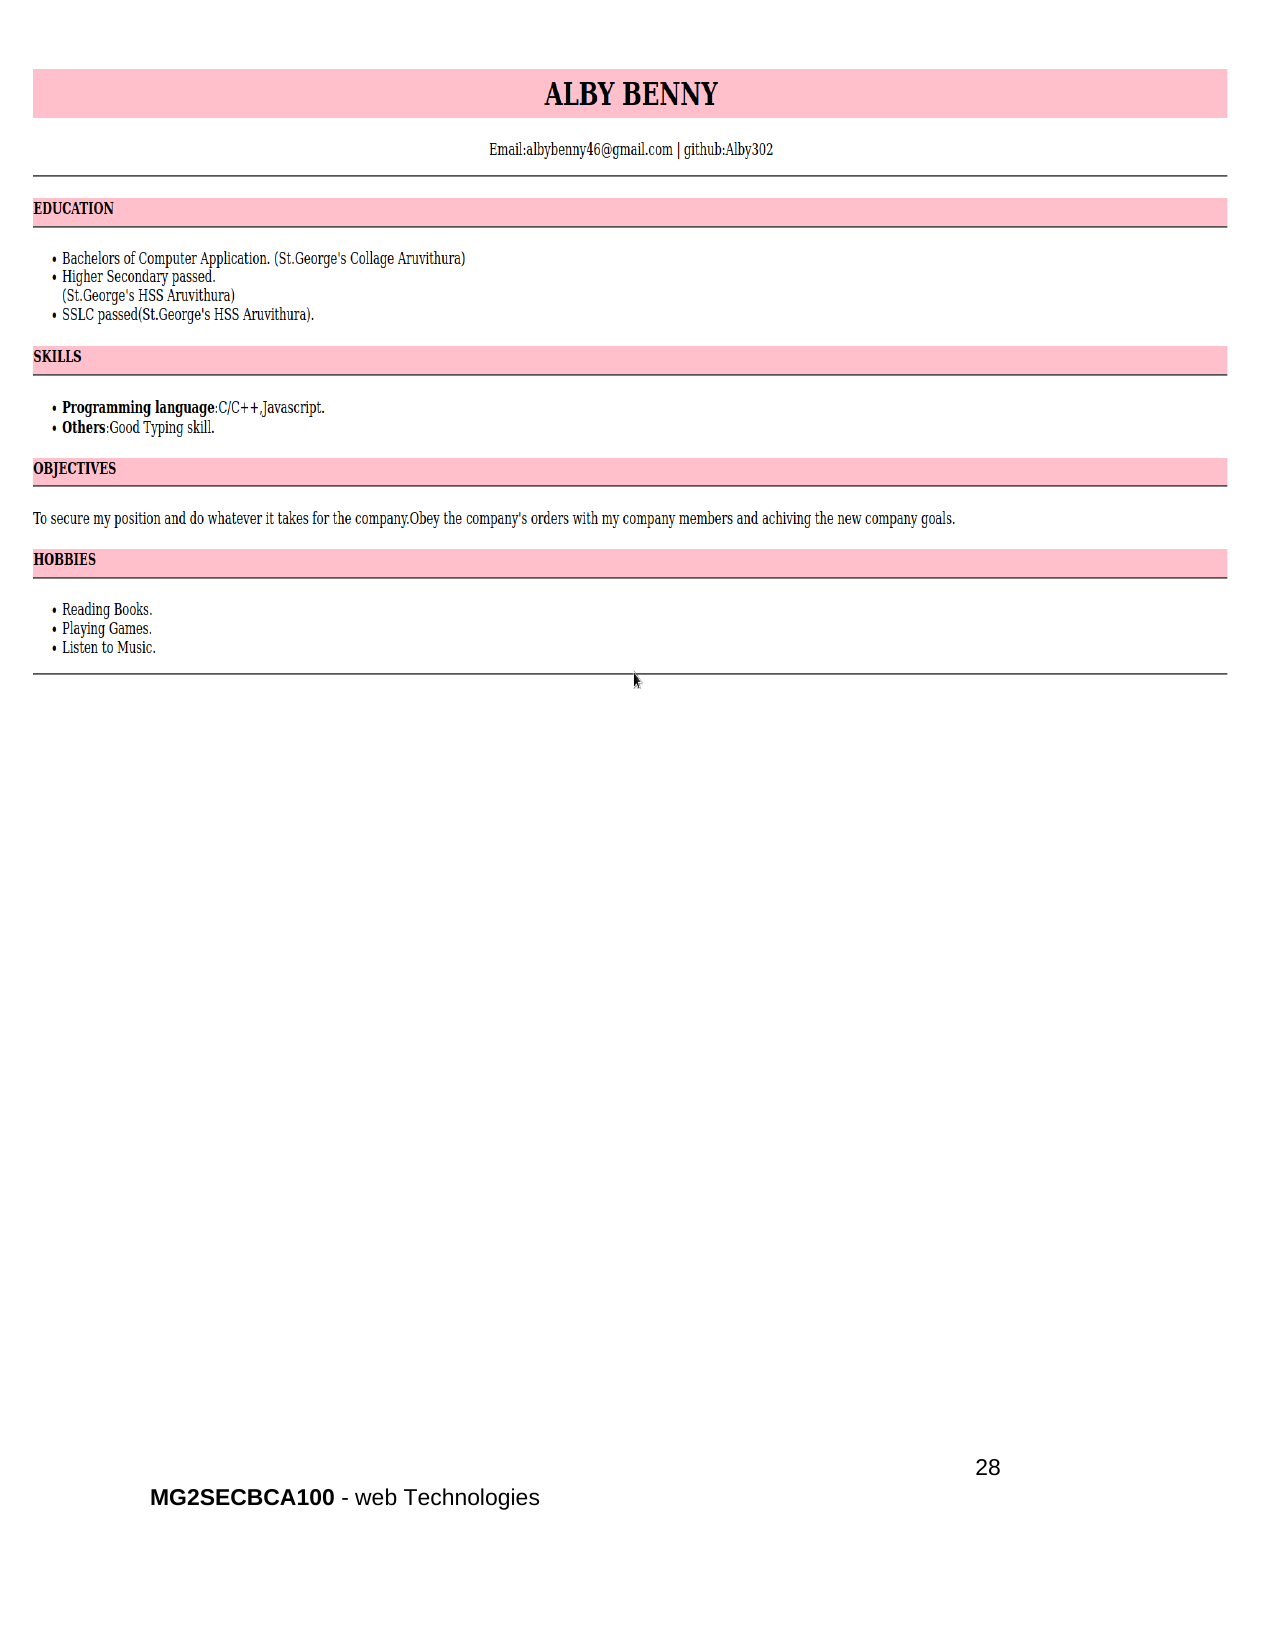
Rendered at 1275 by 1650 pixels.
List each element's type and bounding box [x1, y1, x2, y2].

picture [33, 59, 1228, 692]
